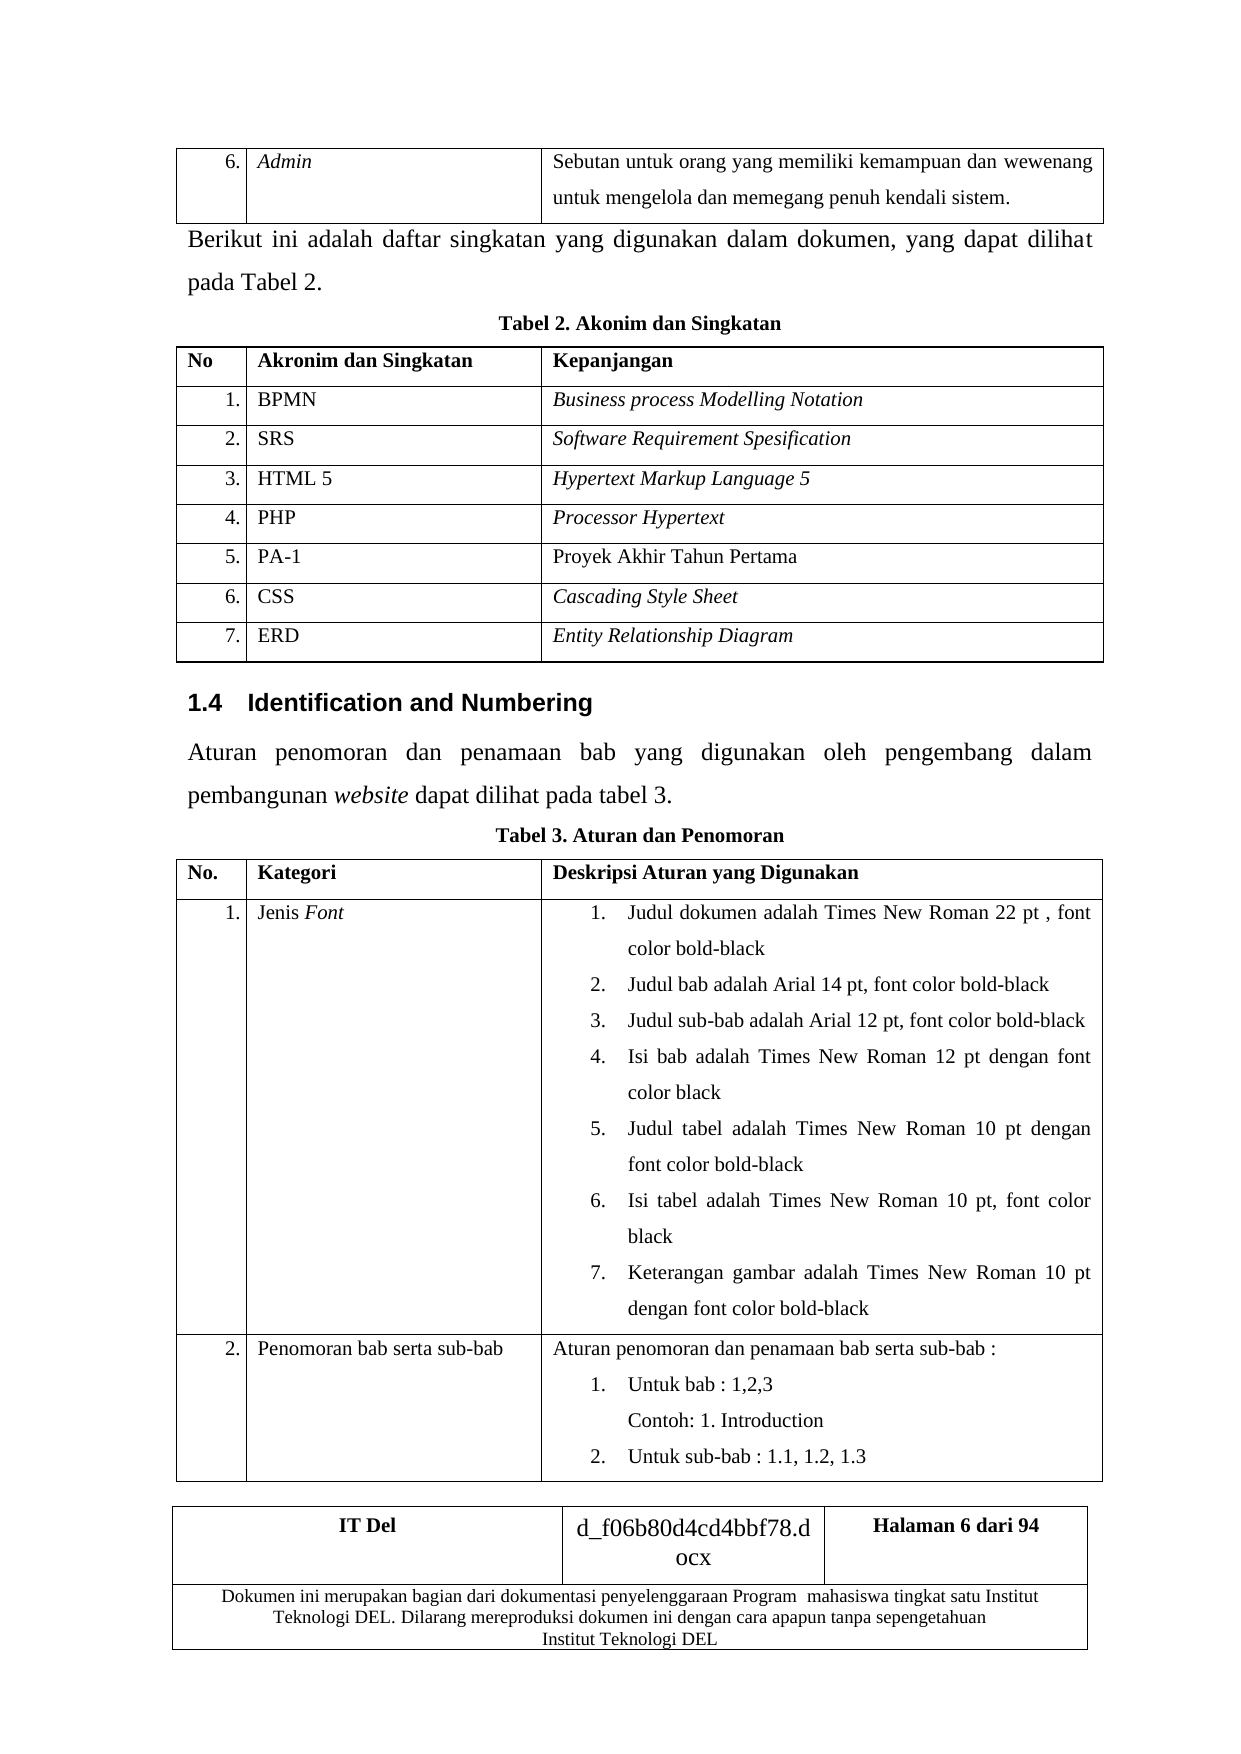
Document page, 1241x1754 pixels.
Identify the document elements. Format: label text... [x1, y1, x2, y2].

text Aturan penomoran dan penamaan bab yang digunakan oleh pengembang dalam pembangunan website dapat dilihat pada tabel 3. [187, 737, 1092, 809]
subtitle Identification and Numbering [187, 687, 1092, 716]
table_cell [177, 387, 246, 425]
table_cell [177, 1335, 246, 1481]
table_cell Sebutan untuk orang yang memiliki kemampuan dan wewenang untuk mengelola dan memegang penuh kendali sistem. [542, 149, 1103, 223]
table_cell [177, 623, 246, 661]
text Tabel 2. Akonim dan Singkatan [187, 310, 1092, 334]
table_cell Judul dokumen adalah Times New Roman 22 pt , font color bold-black Judul bab adalah Arial 14 pt, font color bold-black Judul sub-bab adalah Arial 12 pt, font color bold-black Isi bab adalah Times New Roman 12 pt dengan font color black Judul tabel adalah Times New Roman 10 pt dengan font color bold-black Isi tabel adalah Times New Roman 10 pt, font color black Keterangan gambar adalah Times New Roman 10 pt dengan font color bold-black [542, 900, 1102, 1334]
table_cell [247, 1335, 541, 1481]
table_cell PHP [247, 505, 541, 543]
table_cell [177, 544, 246, 583]
table_cell Hypertext Markup Language 5 [542, 466, 1103, 504]
table_cell Entity Relationship Diagram [542, 623, 1103, 661]
table_cell [177, 584, 246, 622]
table_cell BPMN [247, 387, 541, 425]
table_cell Proyek Akhir Tahun Pertama [542, 544, 1103, 583]
table_header No. [177, 860, 246, 898]
table_cell [177, 505, 246, 543]
table_cell [177, 466, 246, 504]
table_cell Cascading Style Sheet [542, 584, 1103, 622]
table_header Kepanjangan [542, 348, 1103, 386]
table_cell SRS [247, 426, 541, 464]
table_header Deskripsi Aturan yang Digunakan [542, 860, 1102, 898]
table_cell [177, 149, 246, 223]
table_cell [177, 426, 246, 464]
table_header No [177, 348, 246, 386]
text Berikut ini adalah daftar singkatan yang digunakan dalam dokumen, yang dapat dilihat pada Tabel 2. [187, 224, 1092, 296]
table_cell Admin [247, 149, 541, 223]
table_cell Processor Hypertext [542, 505, 1103, 543]
table_cell Software Requirement Spesification [542, 426, 1103, 464]
table_cell CSS [247, 584, 541, 622]
table_cell Business process Modelling Notation [542, 387, 1103, 425]
table_cell ERD [247, 623, 541, 661]
table_cell Jenis Font [247, 900, 541, 1334]
table_cell PA-1 [247, 544, 541, 583]
table_cell HTML 5 [247, 466, 541, 504]
table_header Akronim dan Singkatan [247, 348, 541, 386]
table_header Kategori [247, 860, 541, 898]
table_cell [177, 900, 246, 1334]
text Tabel 3. Aturan dan Penomoran [187, 823, 1092, 847]
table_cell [542, 1335, 1102, 1481]
